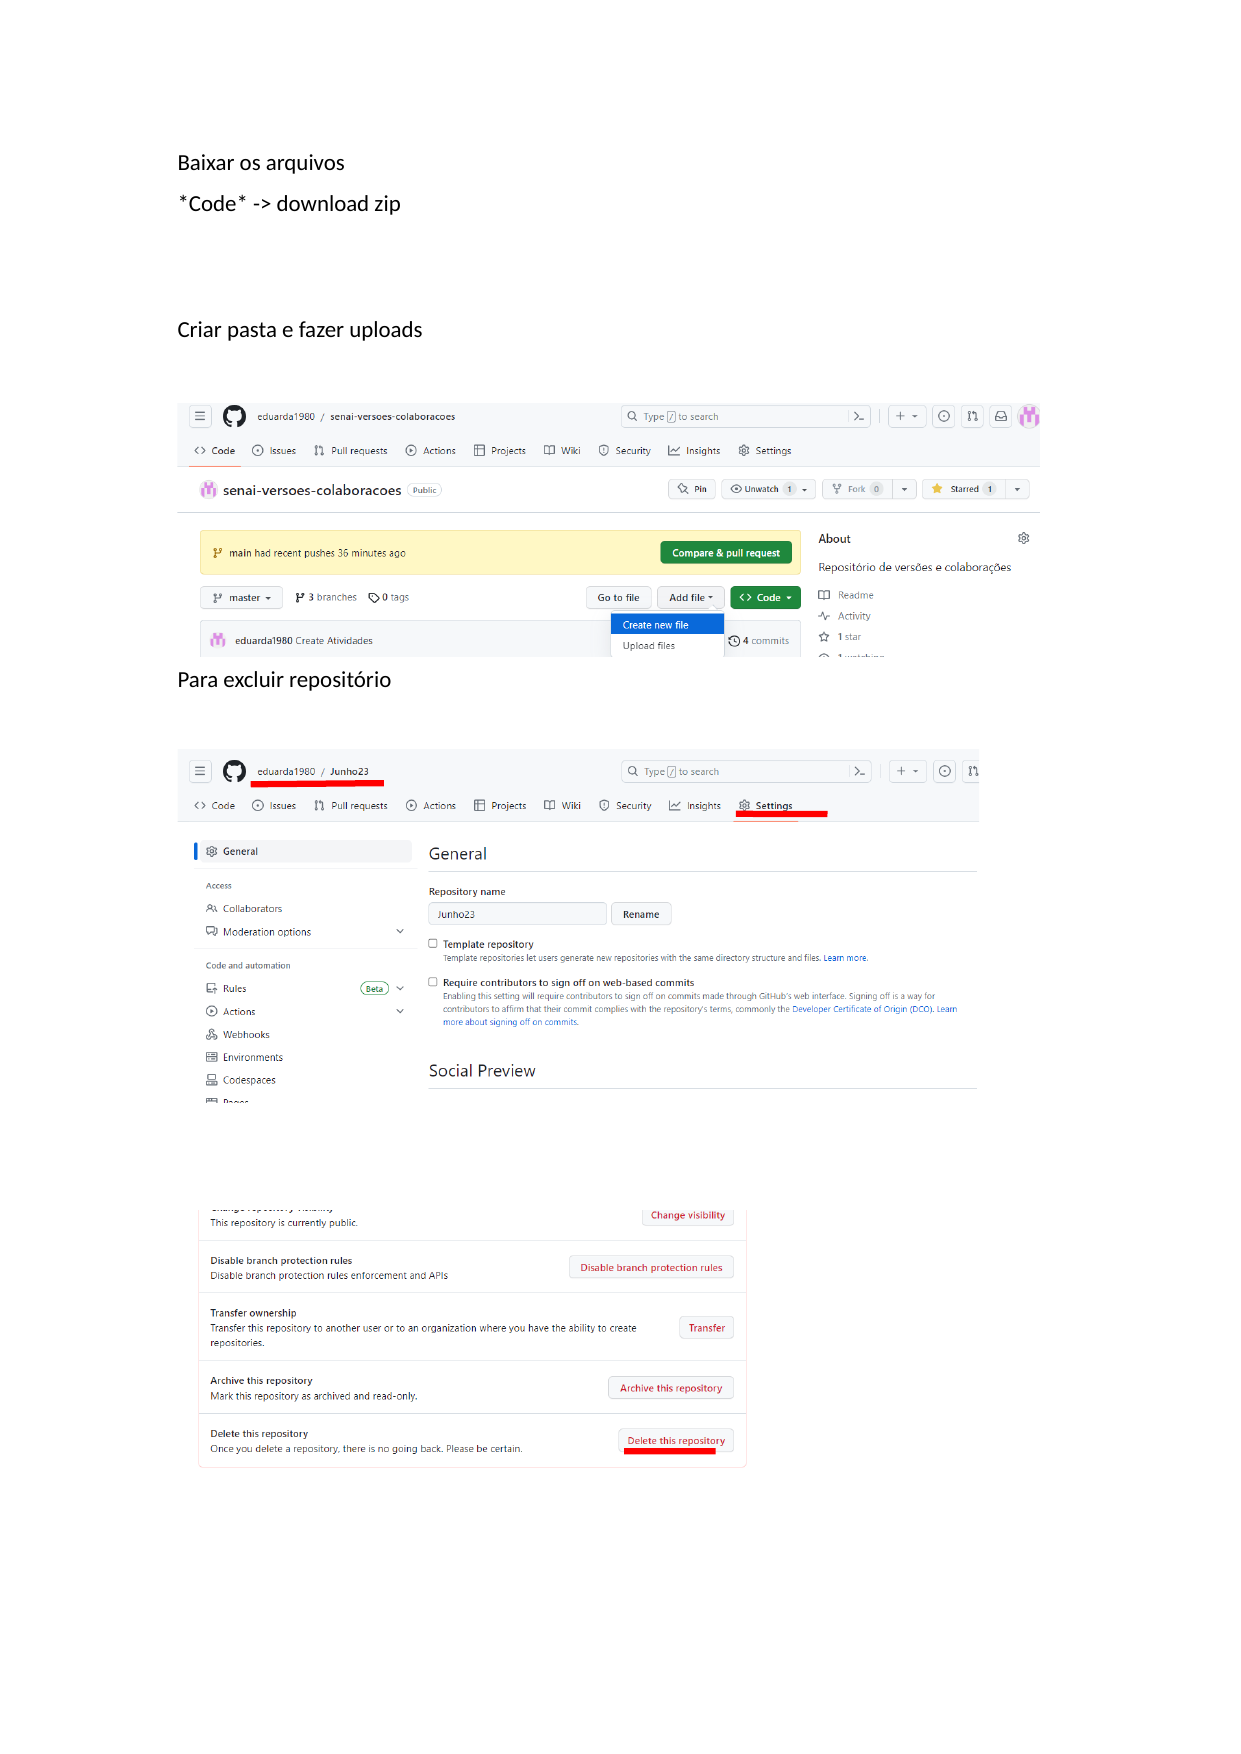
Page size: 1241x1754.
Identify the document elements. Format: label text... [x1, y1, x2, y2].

text Criar pasta e fazer uploads [177, 316, 1063, 343]
text Baixar os arquivos [177, 148, 1063, 176]
picture [177, 403, 1040, 657]
picture [177, 749, 980, 1103]
text *Code* -> download zip [177, 189, 1063, 218]
picture [177, 1210, 754, 1492]
